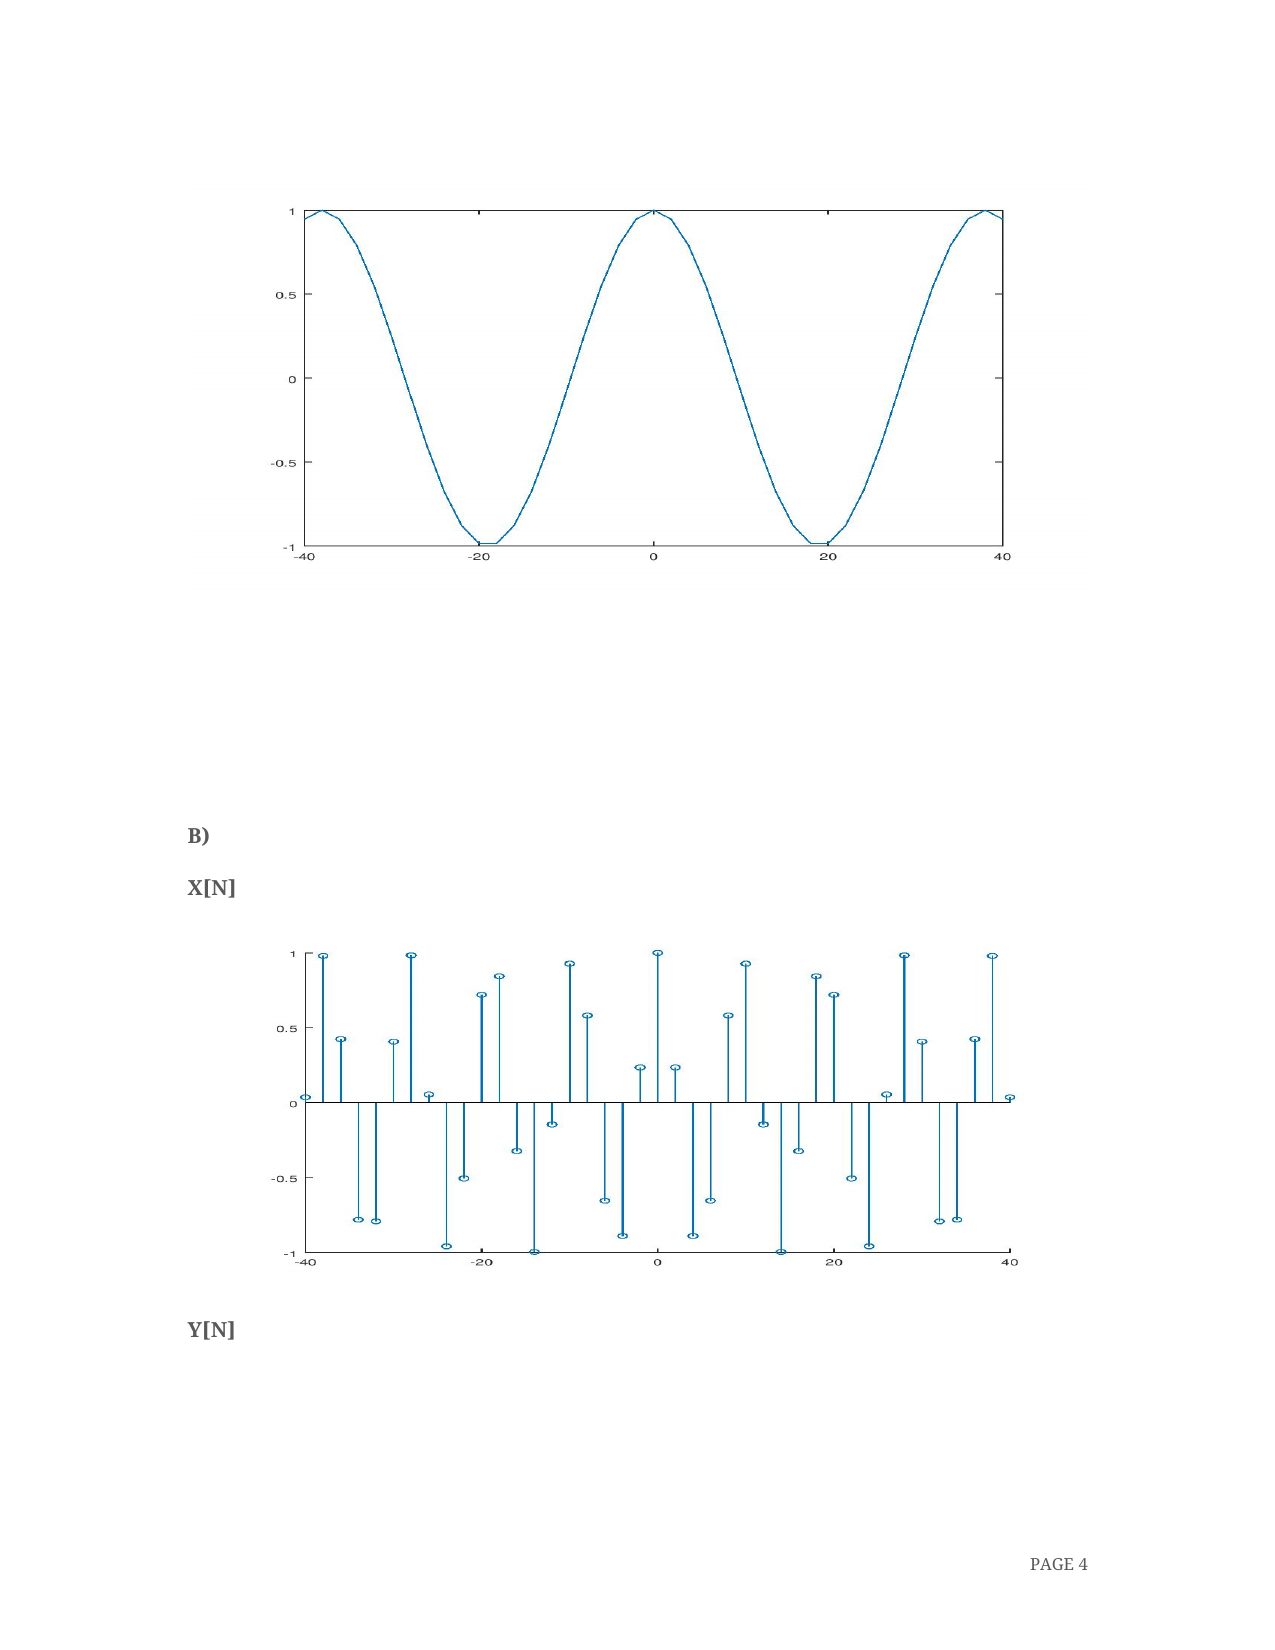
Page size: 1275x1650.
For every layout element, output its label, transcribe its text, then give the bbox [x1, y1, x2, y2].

text X[N] [187, 873, 1087, 902]
text Y[N] [187, 1315, 1087, 1344]
picture [187, 180, 1088, 590]
picture [187, 925, 1096, 1292]
text B) [187, 821, 1087, 850]
